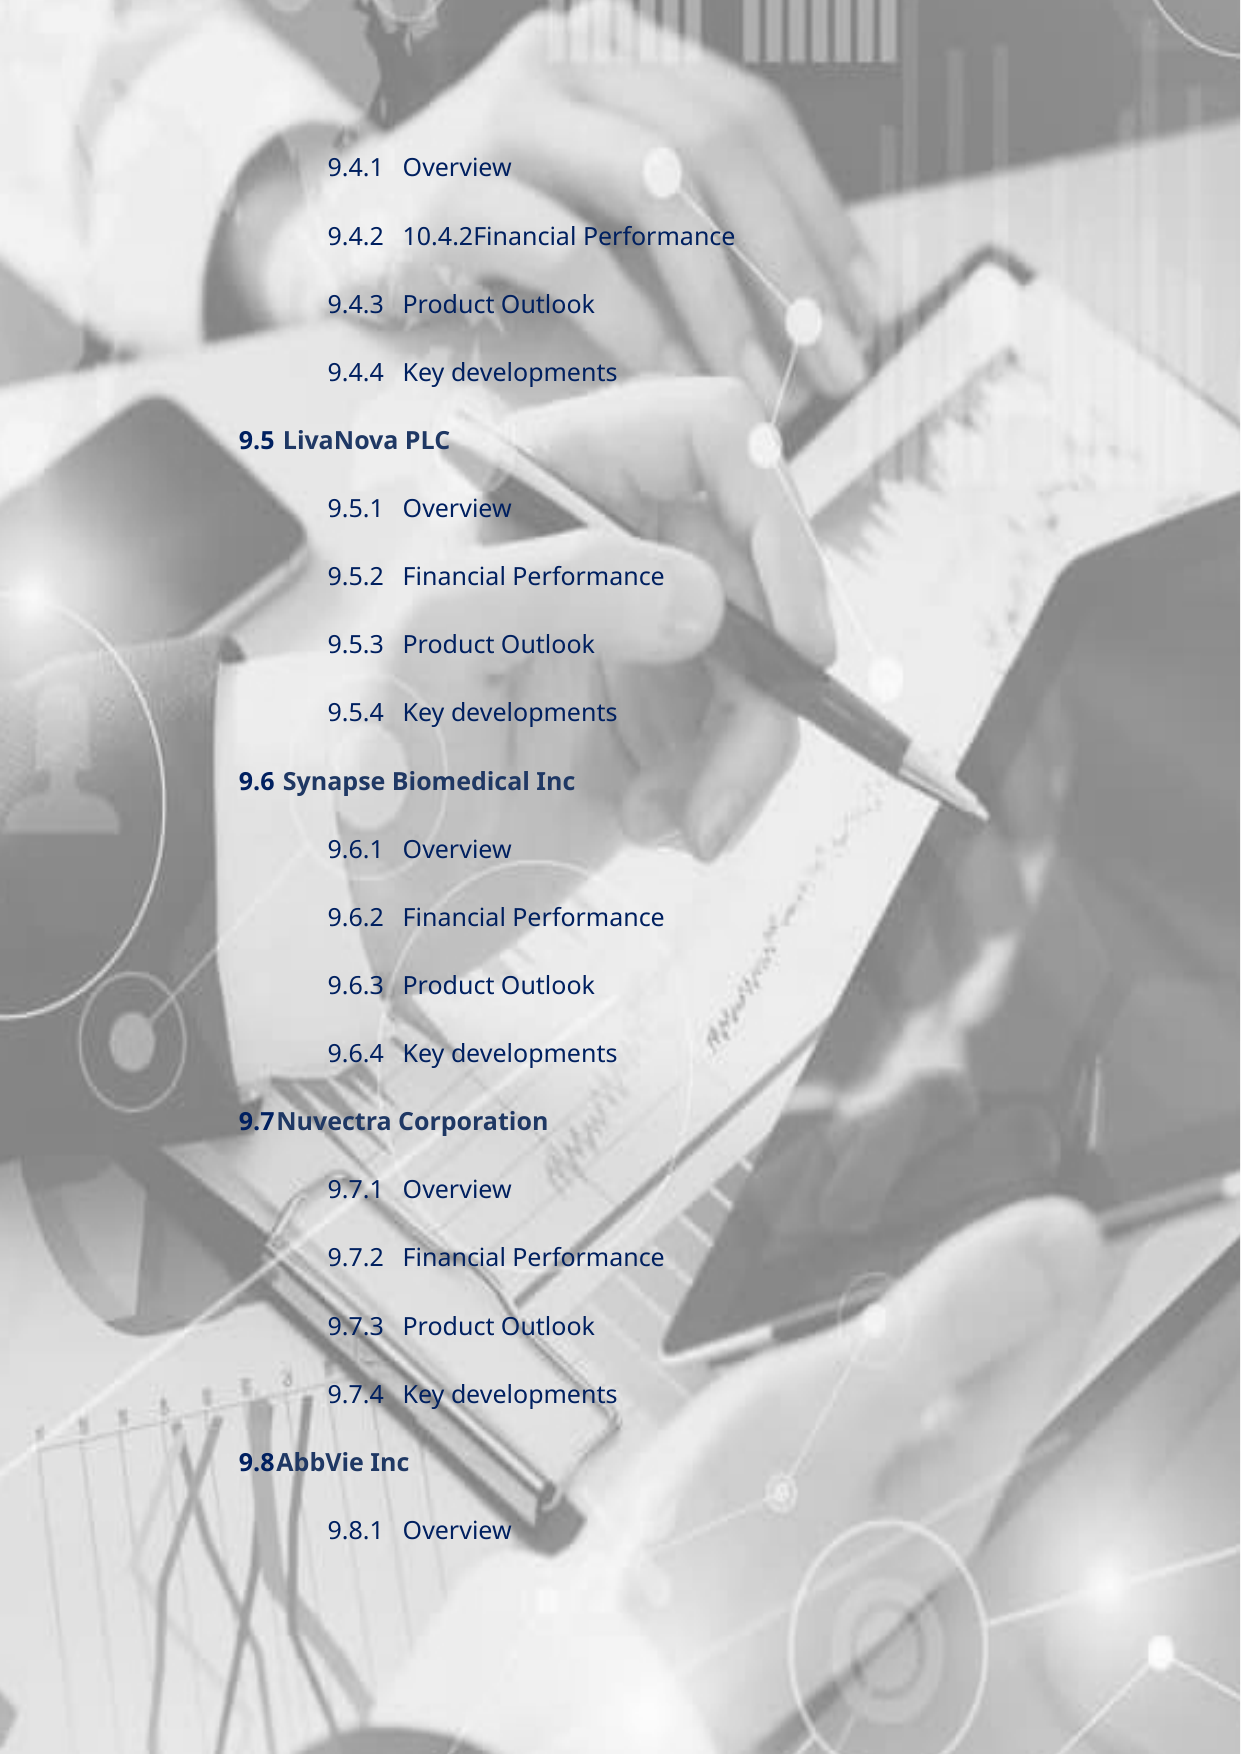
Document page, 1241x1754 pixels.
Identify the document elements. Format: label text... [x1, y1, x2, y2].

list 10.4.2Financial Performance [327, 218, 1090, 252]
list Overview [327, 1512, 1090, 1547]
list Overview [327, 831, 1090, 865]
list Financial Performance [327, 1240, 1090, 1274]
list Product Outlook [327, 286, 1090, 320]
list Product Outlook [327, 1308, 1090, 1342]
list Key developments [327, 1036, 1090, 1070]
list Key developments [327, 1376, 1090, 1410]
list Financial Performance [327, 559, 1090, 593]
list Nuvectra Corporation [239, 1104, 1090, 1138]
list Synapse Biomedical Inc [239, 763, 1090, 797]
list Overview [327, 491, 1090, 525]
list Key developments [327, 695, 1090, 729]
list Key developments [327, 354, 1090, 388]
list Product Outlook [327, 627, 1090, 661]
list LivaNova PLC [239, 422, 1090, 457]
list Overview [327, 1172, 1090, 1206]
list Product Outlook [327, 967, 1090, 1002]
list Financial Performance [327, 899, 1090, 933]
list Overview [327, 150, 1090, 184]
list AbbVie Inc [239, 1444, 1090, 1478]
